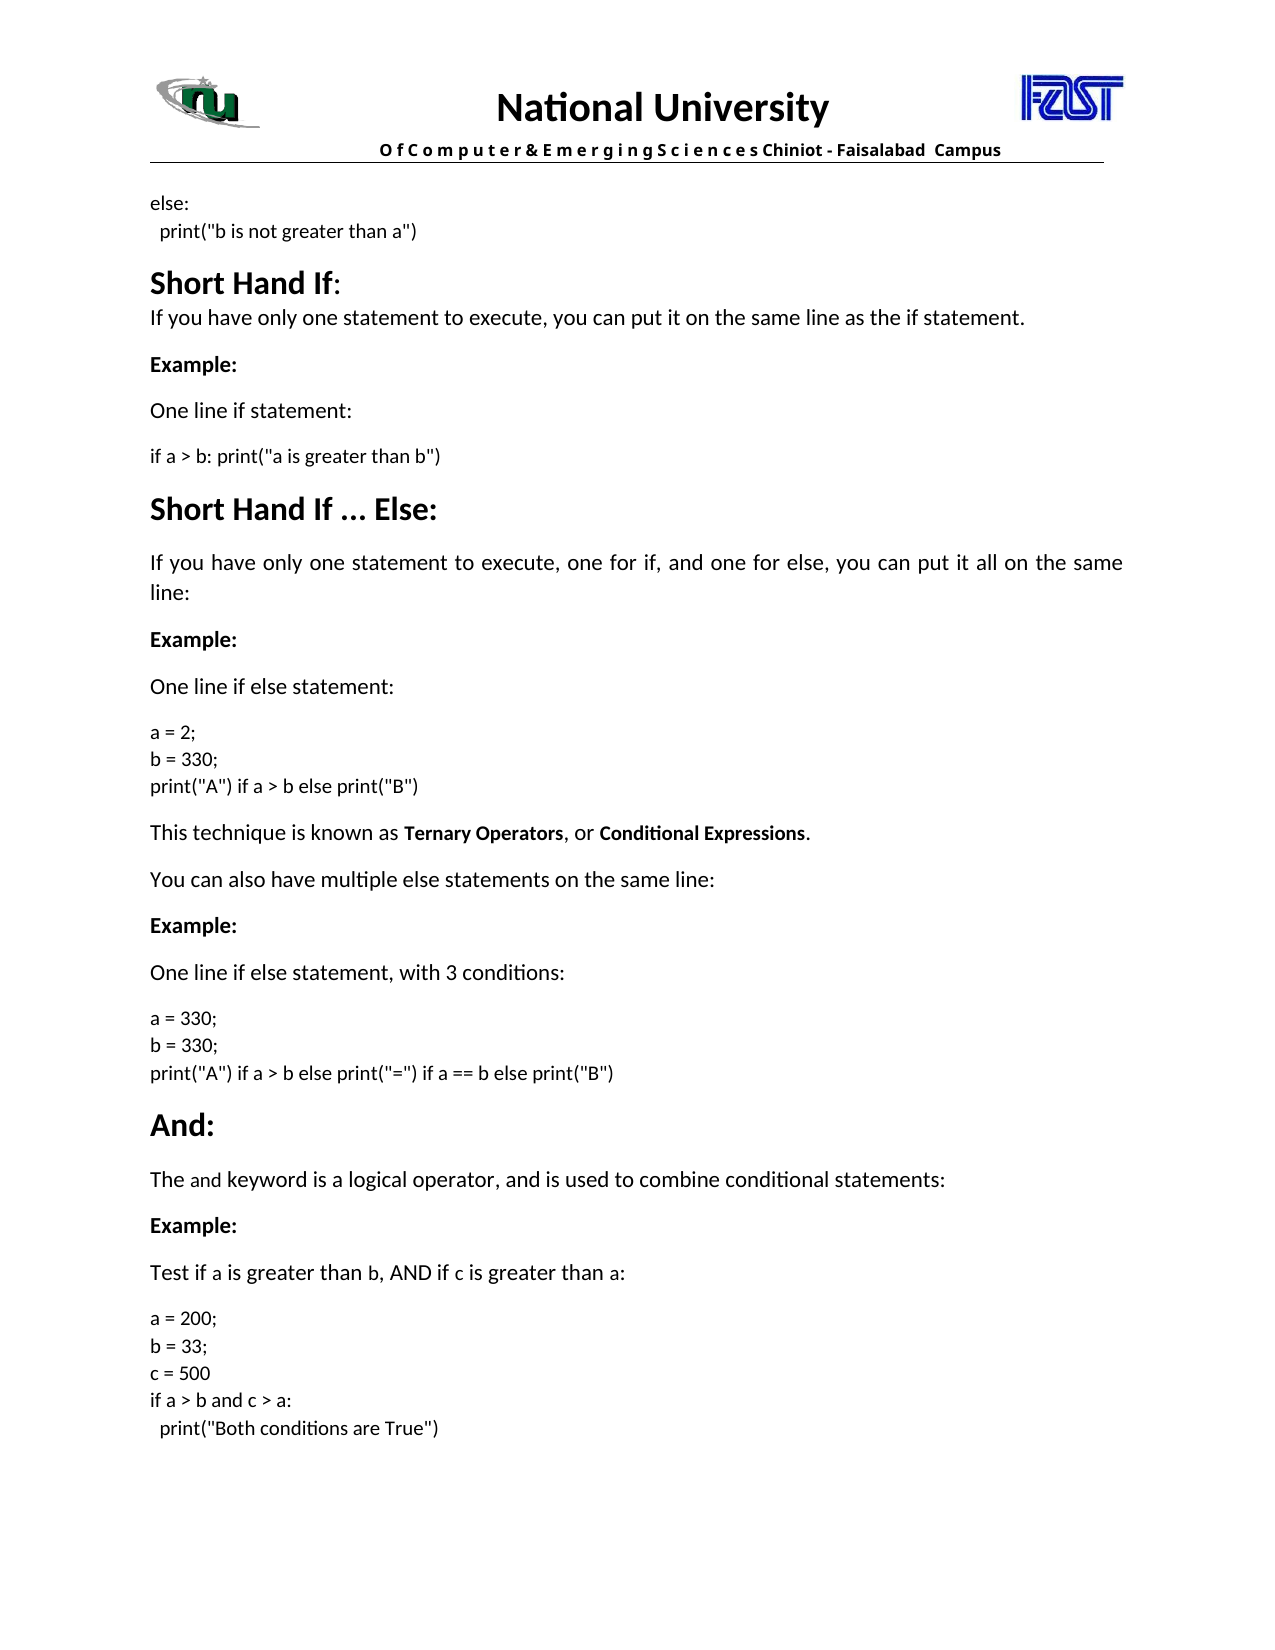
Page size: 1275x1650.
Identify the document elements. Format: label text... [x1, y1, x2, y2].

text One line if else statement: [150, 672, 1125, 700]
text if a > b: print("a is greater than b") [150, 443, 1125, 469]
text You can also have multiple else statements on the same line: [150, 865, 1125, 893]
text Example: [150, 912, 1125, 939]
text a = 330; b = 330; print("A") if a > b else print("=") if a == b else print("B") [150, 1005, 1125, 1086]
text a = 200; b = 33; c = 500 if a > b and c > a: print("Both conditions are True") [150, 1305, 1125, 1471]
text a = 2; b = 330; print("A") if a > b else print("B") [150, 719, 1125, 799]
subtitle Short Hand If: [150, 262, 1125, 303]
text Example: [150, 1212, 1125, 1240]
text Example: [150, 350, 1125, 378]
text This technique is known as Ternary Operators, or Conditional Expressions. [150, 818, 1125, 846]
text The and keyword is a logical operator, and is used to combine conditional statements: [150, 1165, 1125, 1193]
text Test if a is greater than b, AND if c is greater than a: [150, 1258, 1125, 1287]
text Example: [150, 625, 1125, 653]
text else: print("b is not greater than a") [150, 163, 1125, 243]
text If you have only one statement to execute, one for if, and one for else, you can put it all on the same line: [150, 548, 1125, 606]
text If you have only one statement to execute, you can put it on the same line as the if statement. [150, 303, 1125, 331]
text Short Hand If ... Else: [150, 487, 1125, 528]
picture [156, 75, 260, 128]
text One line if statement: [150, 397, 1125, 424]
text And: [150, 1104, 1125, 1145]
text One line if else statement, with 3 conditions: [150, 958, 1125, 986]
picture [1014, 74, 1126, 122]
